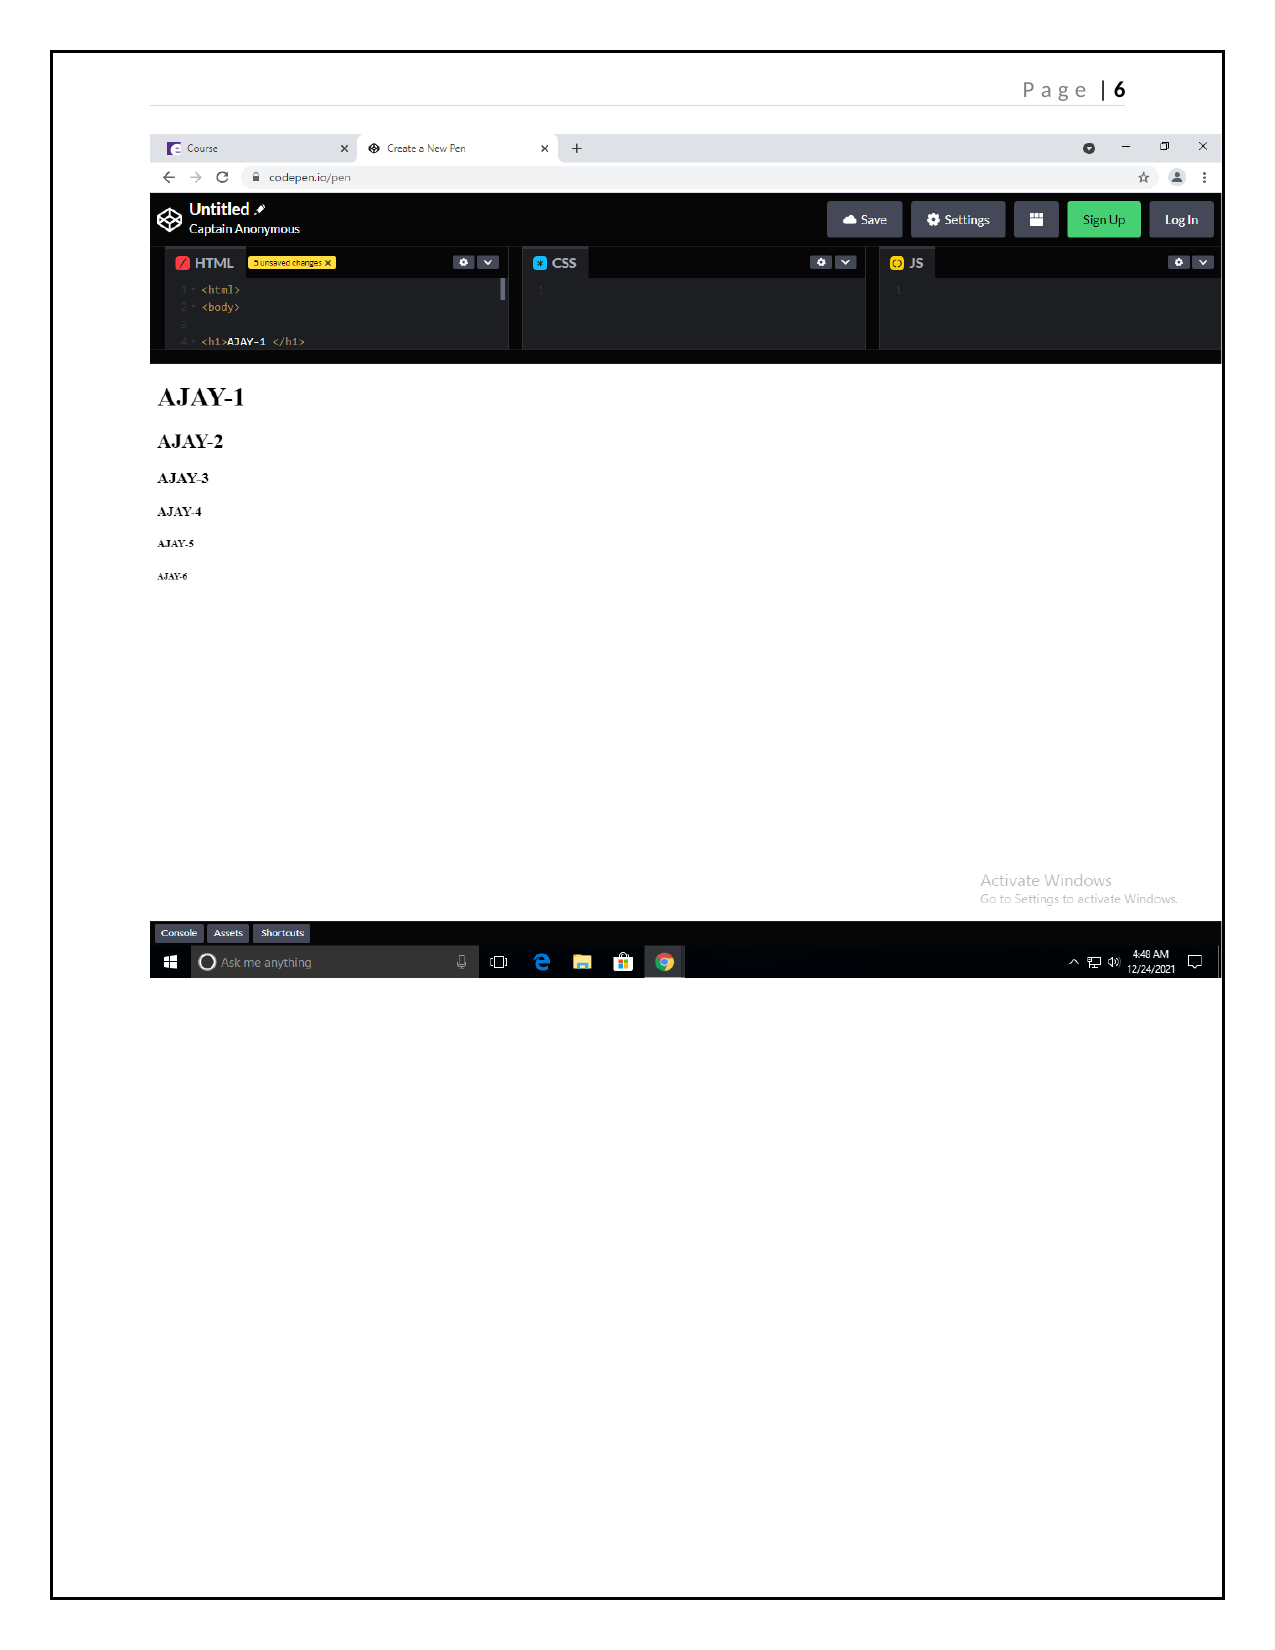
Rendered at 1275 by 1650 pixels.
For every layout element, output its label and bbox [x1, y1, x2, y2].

picture [150, 134, 1222, 978]
